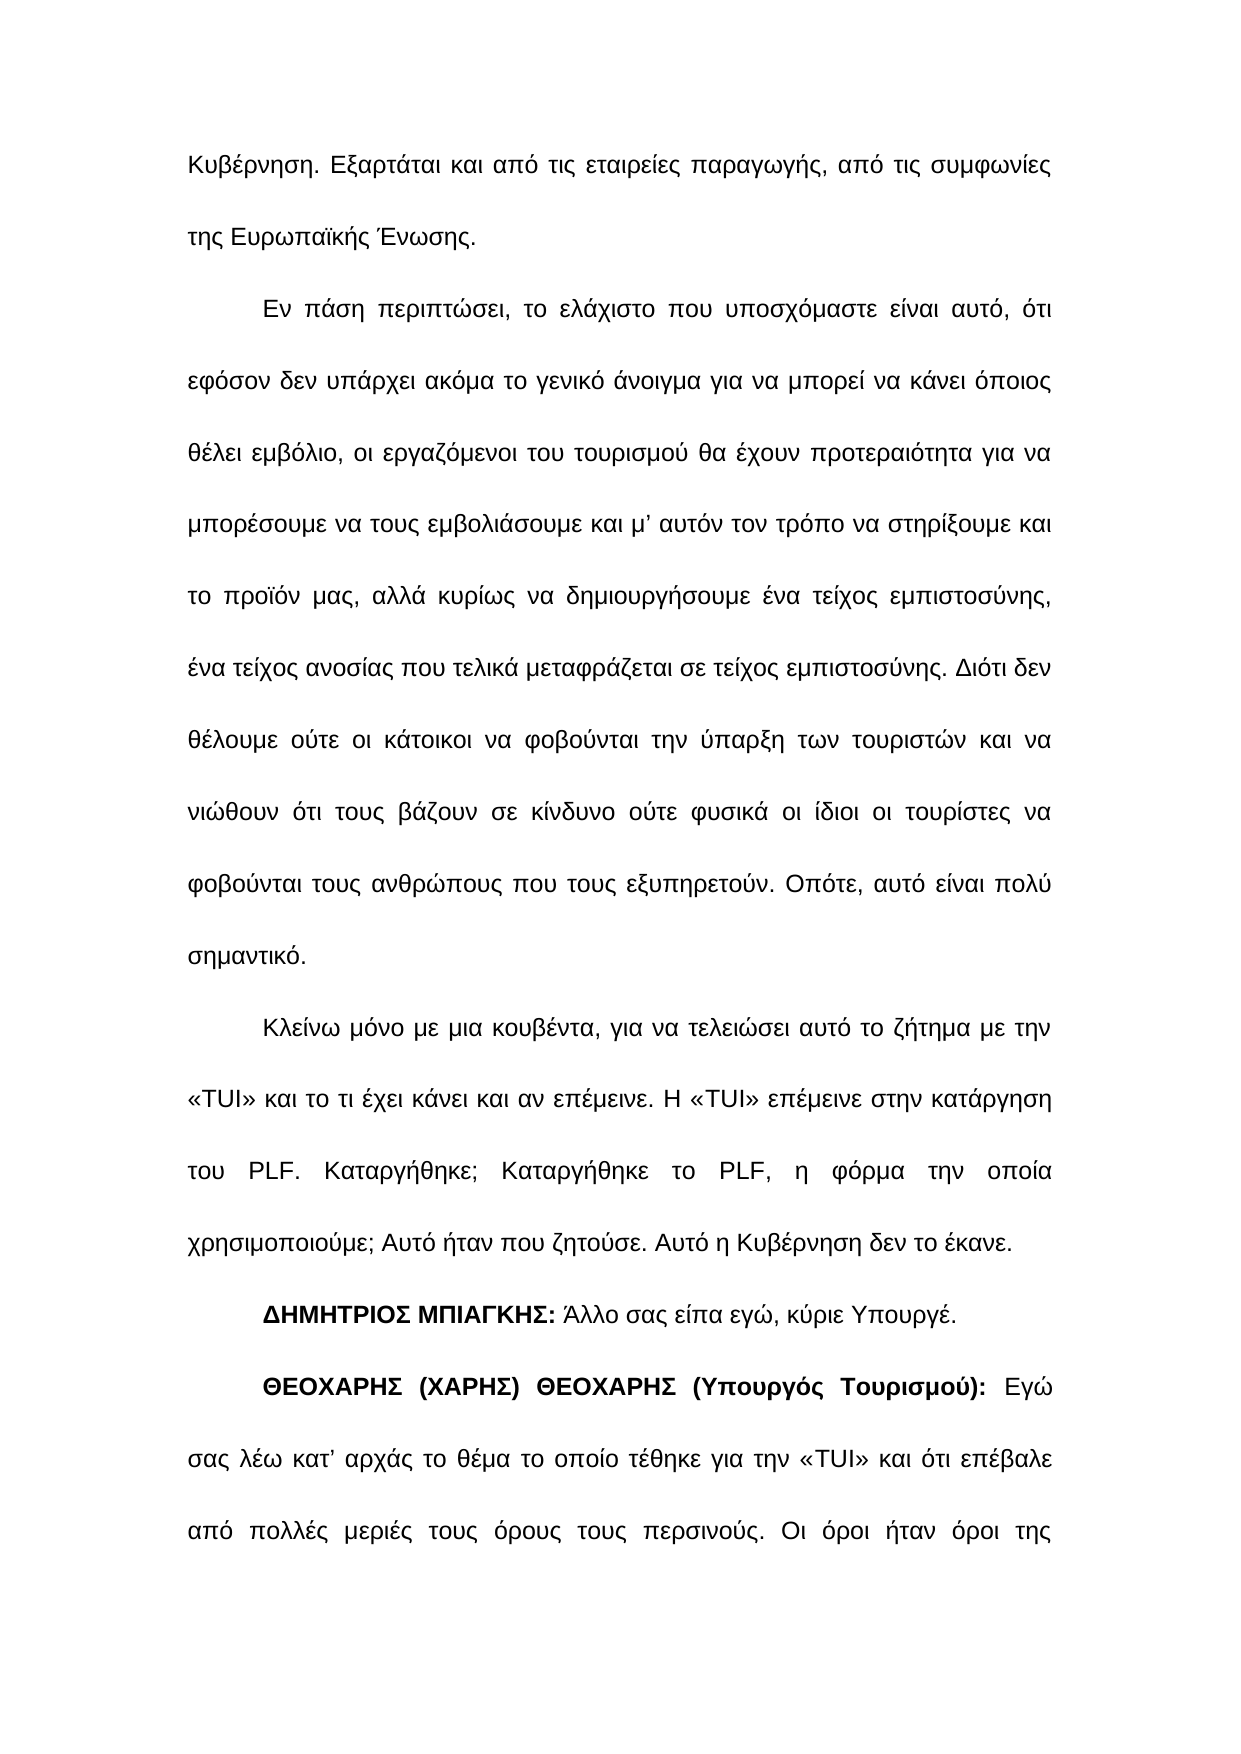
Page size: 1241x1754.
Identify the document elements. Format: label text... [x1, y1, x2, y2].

text Εν πάση περιπτώσει, το ελάχιστο που υποσχόμαστε είναι αυτό, ότι εφόσον δεν υπάρχει ακόμα το γενικό άνοιγμα για να μπορεί να κάνει όποιος θέλει εμβόλιο, οι εργαζόμενοι του τουρισμού θα έχουν προτεραιότητα για να μπορέσουμε να τους εμβολιάσουμε και μ’ αυτόν τον τρόπο να στηρίξουμε και το προϊόν μας, αλλά κυρίως να δημιουργήσουμε ένα τείχος εμπιστοσύνης, ένα τείχος ανοσίας που τελικά μεταφράζεται σε τείχος εμπιστοσύνης. Διότι δεν θέλουμε ούτε οι κάτοικοι να φοβούνται την ύπαρξη των τουριστών και να νιώθουν ότι τους βάζουν σε κίνδυνο ούτε φυσικά οι ίδιοι οι τουρίστες να φοβούνται τους ανθρώπους που τους εξυπηρετούν. Οπότε, αυτό είναι πολύ σημαντικό. [187, 294, 1053, 969]
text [187, 150, 1053, 251]
text Κλείνω μόνο με μια κουβέντα, για να τελειώσει αυτό το ζήτημα με την «TUI» και το τι έχει κάνει και αν επέμεινε. Η «TUI» επέμεινε στην κατάργηση του PLF. Καταργήθηκε; Καταργήθηκε το PLF, η φόρμα την οποία χρησιμοποιούμε; Αυτό ήταν που ζητούσε. Αυτό η Κυβέρνηση δεν το έκανε. [187, 1012, 1053, 1257]
text ΔΗΜΗΤΡΙΟΣ ΜΠΙΑΓΚΗΣ: Άλλο σας είπα εγώ, κύριε Υπουργέ. [187, 1300, 1053, 1329]
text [187, 1372, 1053, 1544]
